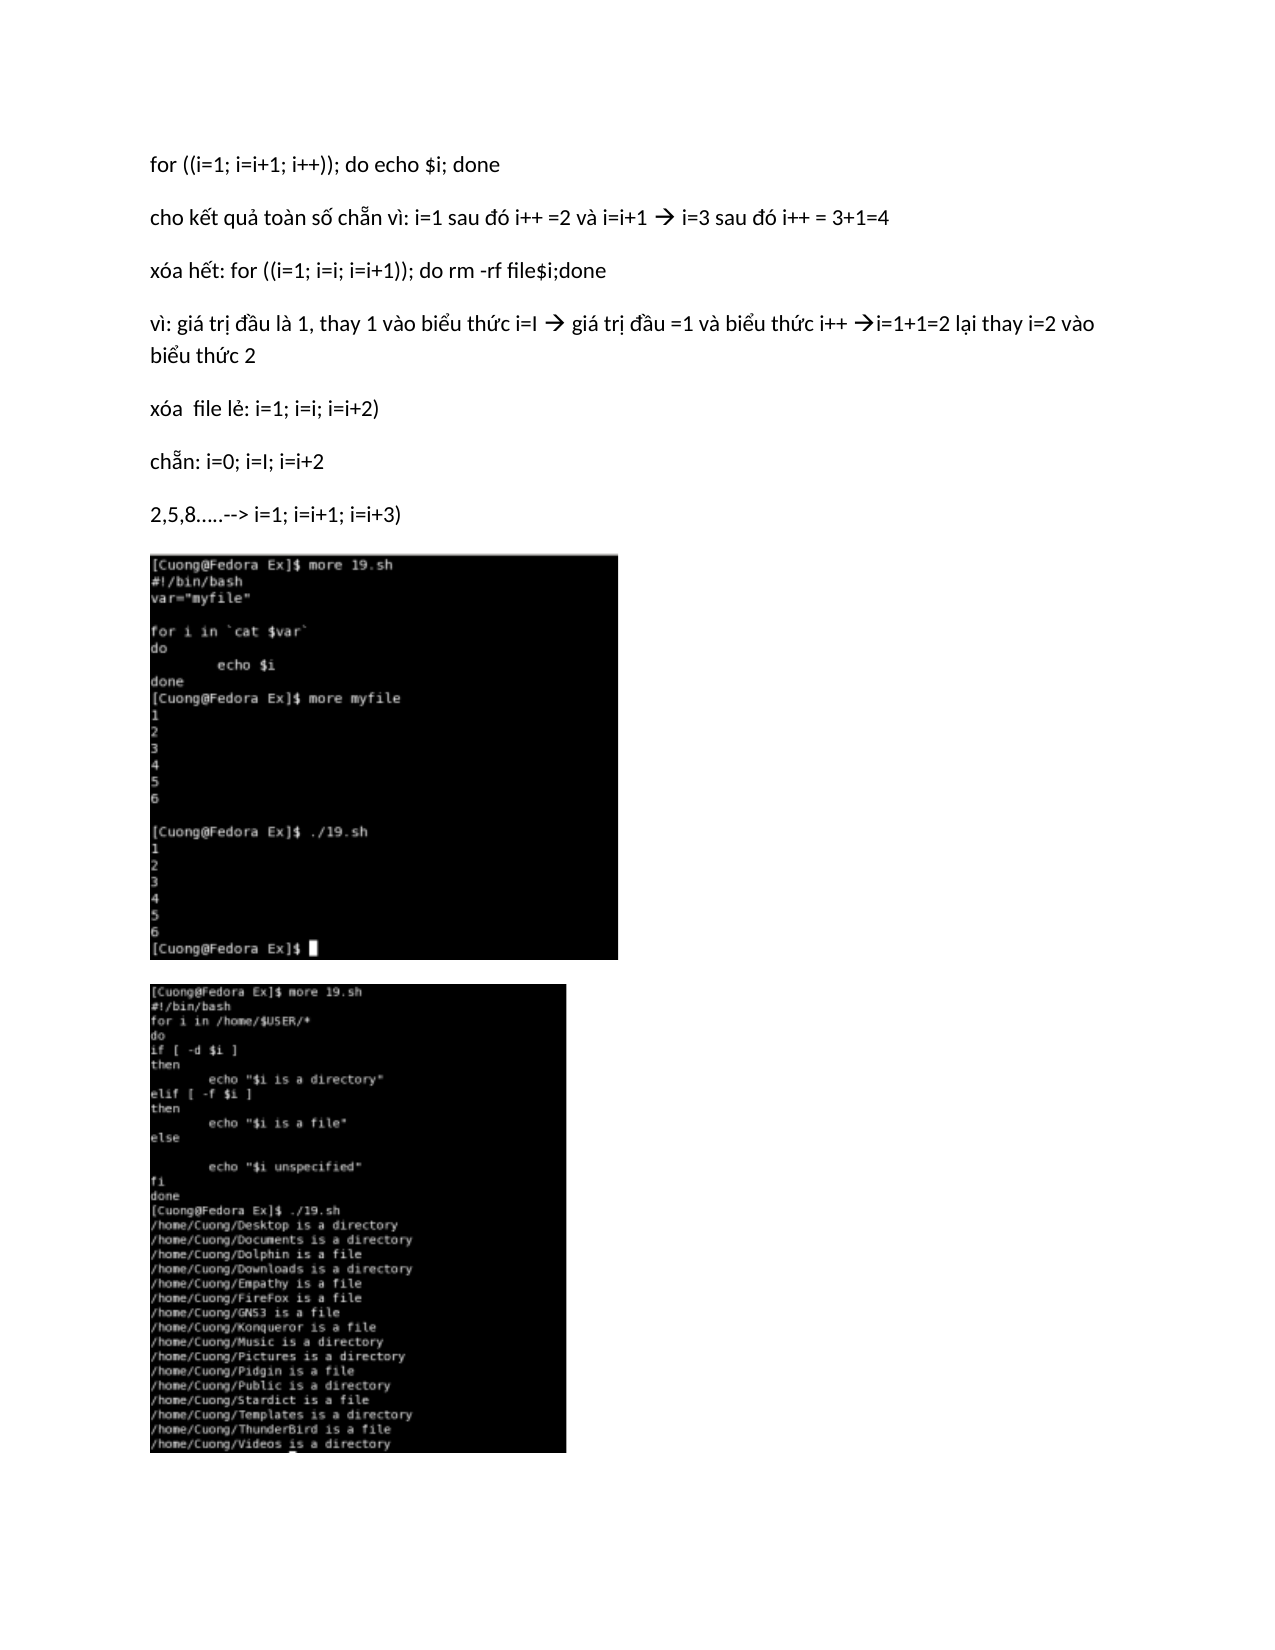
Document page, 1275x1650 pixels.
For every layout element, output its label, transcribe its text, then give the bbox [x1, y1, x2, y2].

picture [150, 553, 619, 960]
text for ((i=1; i=i+1; i++)); do echo $i; done [150, 150, 1125, 178]
text xóa hết: for ((i=1; i=i; i=i+1)); do rm -rf file$i;done [150, 256, 1125, 284]
text xóa file lẻ: i=1; i=i; i=i+2) [150, 394, 1125, 422]
text cho kết quả toàn số chẵn vì: i=1 sau đó i++ =2 và i=i+1 i=3 sau đó i++ = 3+1=4 [150, 203, 1125, 231]
picture [150, 984, 567, 1453]
text 2,5,8…..--> i=1; i=i+1; i=i+3) [150, 500, 1125, 528]
text chẵn: i=0; i=I; i=i+2 [150, 447, 1125, 475]
text vì: giá trị đầu là 1, thay 1 vào biểu thức i=I giá trị đầu =1 và biểu thức i++ i=1+1=2 lại thay i=2 vào biểu thức 2 [150, 309, 1125, 369]
